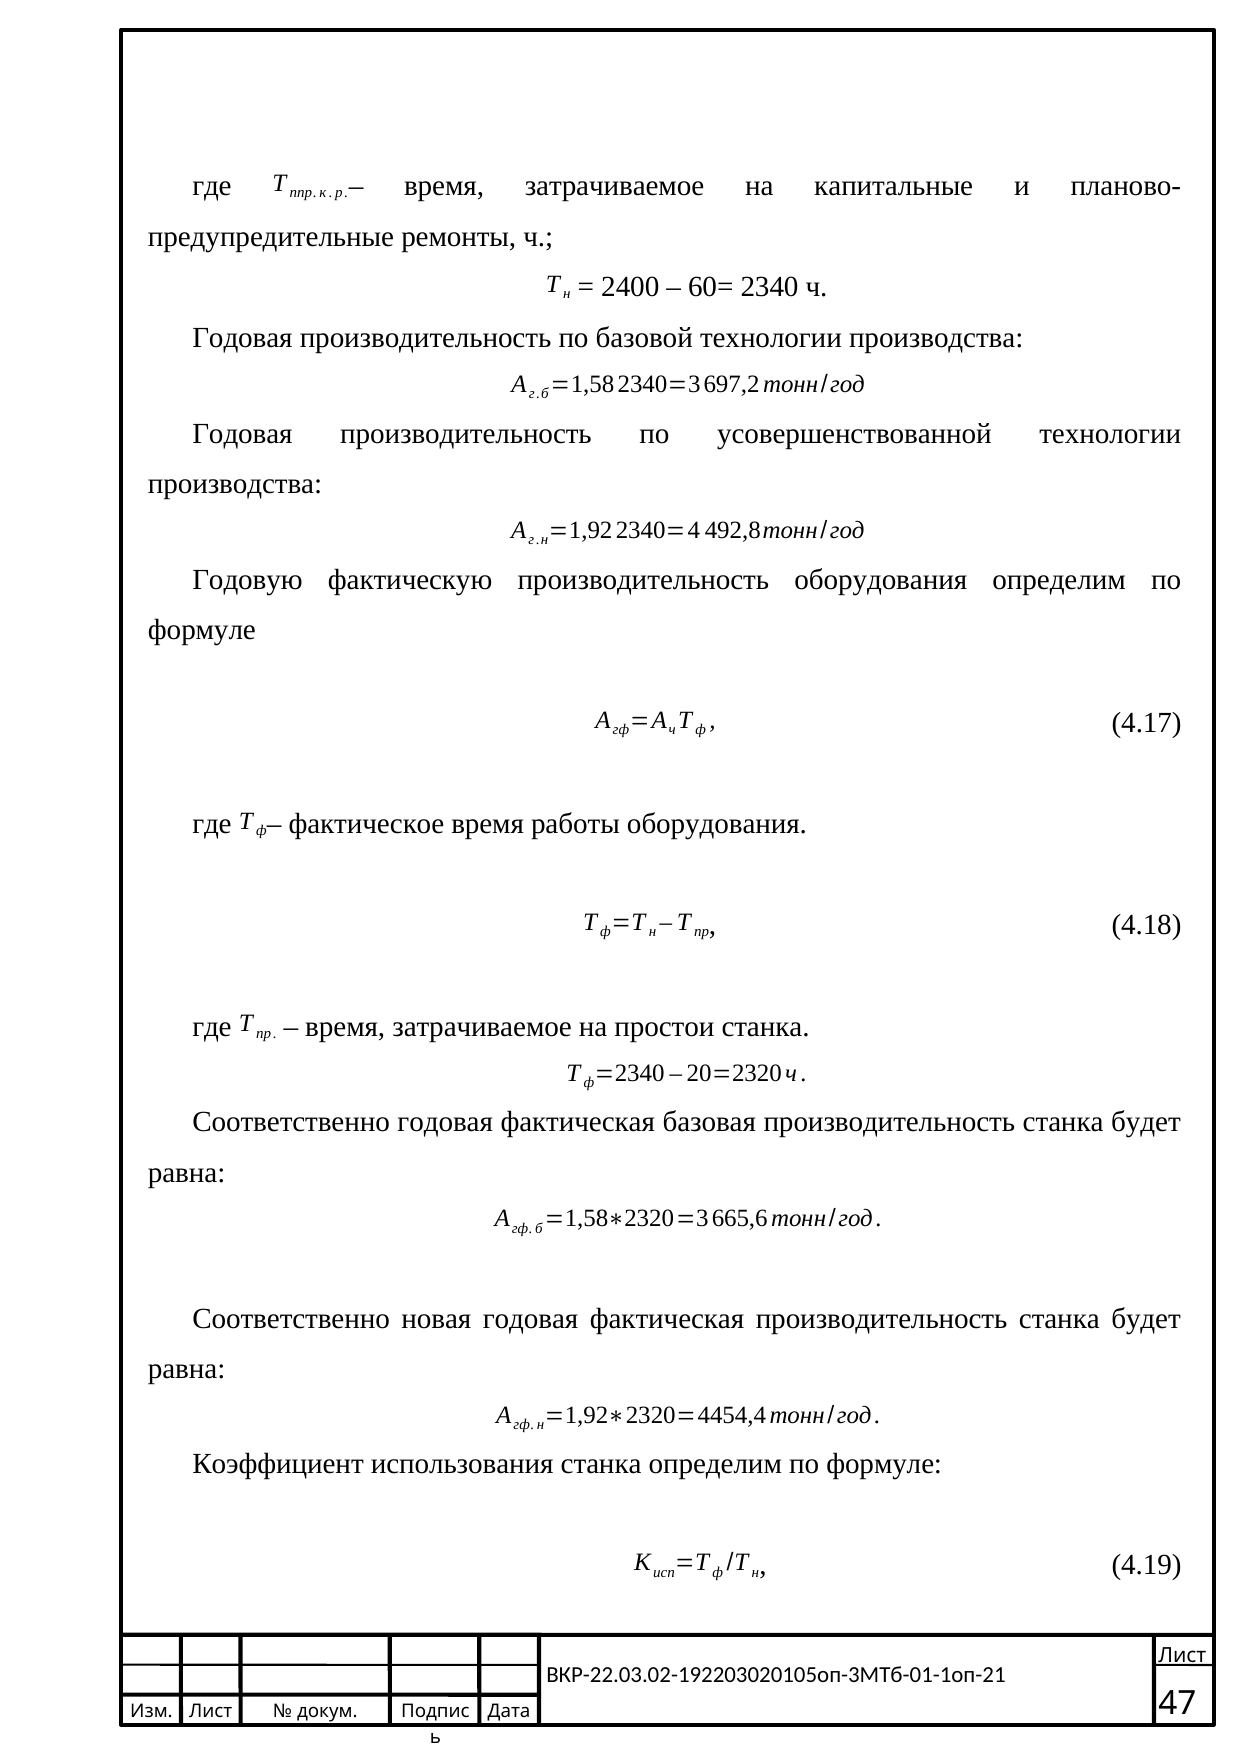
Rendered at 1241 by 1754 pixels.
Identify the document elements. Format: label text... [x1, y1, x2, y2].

text где – время, затрачиваемое на капитальные и планово-предупредительные ремонты, ч.; [148, 168, 1181, 252]
text где – время, затрачиваемое на простои станка. [148, 1009, 1181, 1042]
text Годовая производительность по усовершенствованной технологии производства: [148, 416, 1181, 500]
text Годовая производительность по базовой технологии производства: [148, 321, 1181, 354]
text = 2400 – 60= 2340 ч. [148, 269, 1181, 304]
text Соответственно годовая фактическая базовая производительность станка будет равна: [148, 1104, 1181, 1188]
text (4.17) [148, 663, 1181, 739]
text Соответственно новая годовая фактическая производительность станка будет равна: [148, 1301, 1181, 1384]
text , (4.18) [148, 907, 1181, 942]
text Годовую фактическую производительность оборудования определим по формуле [148, 562, 1181, 646]
text , (4.19) [148, 1547, 1181, 1582]
text Коэффициент использования станка определим по формуле: [148, 1447, 1181, 1480]
text где – фактическое время работы оборудования. [148, 806, 1181, 840]
